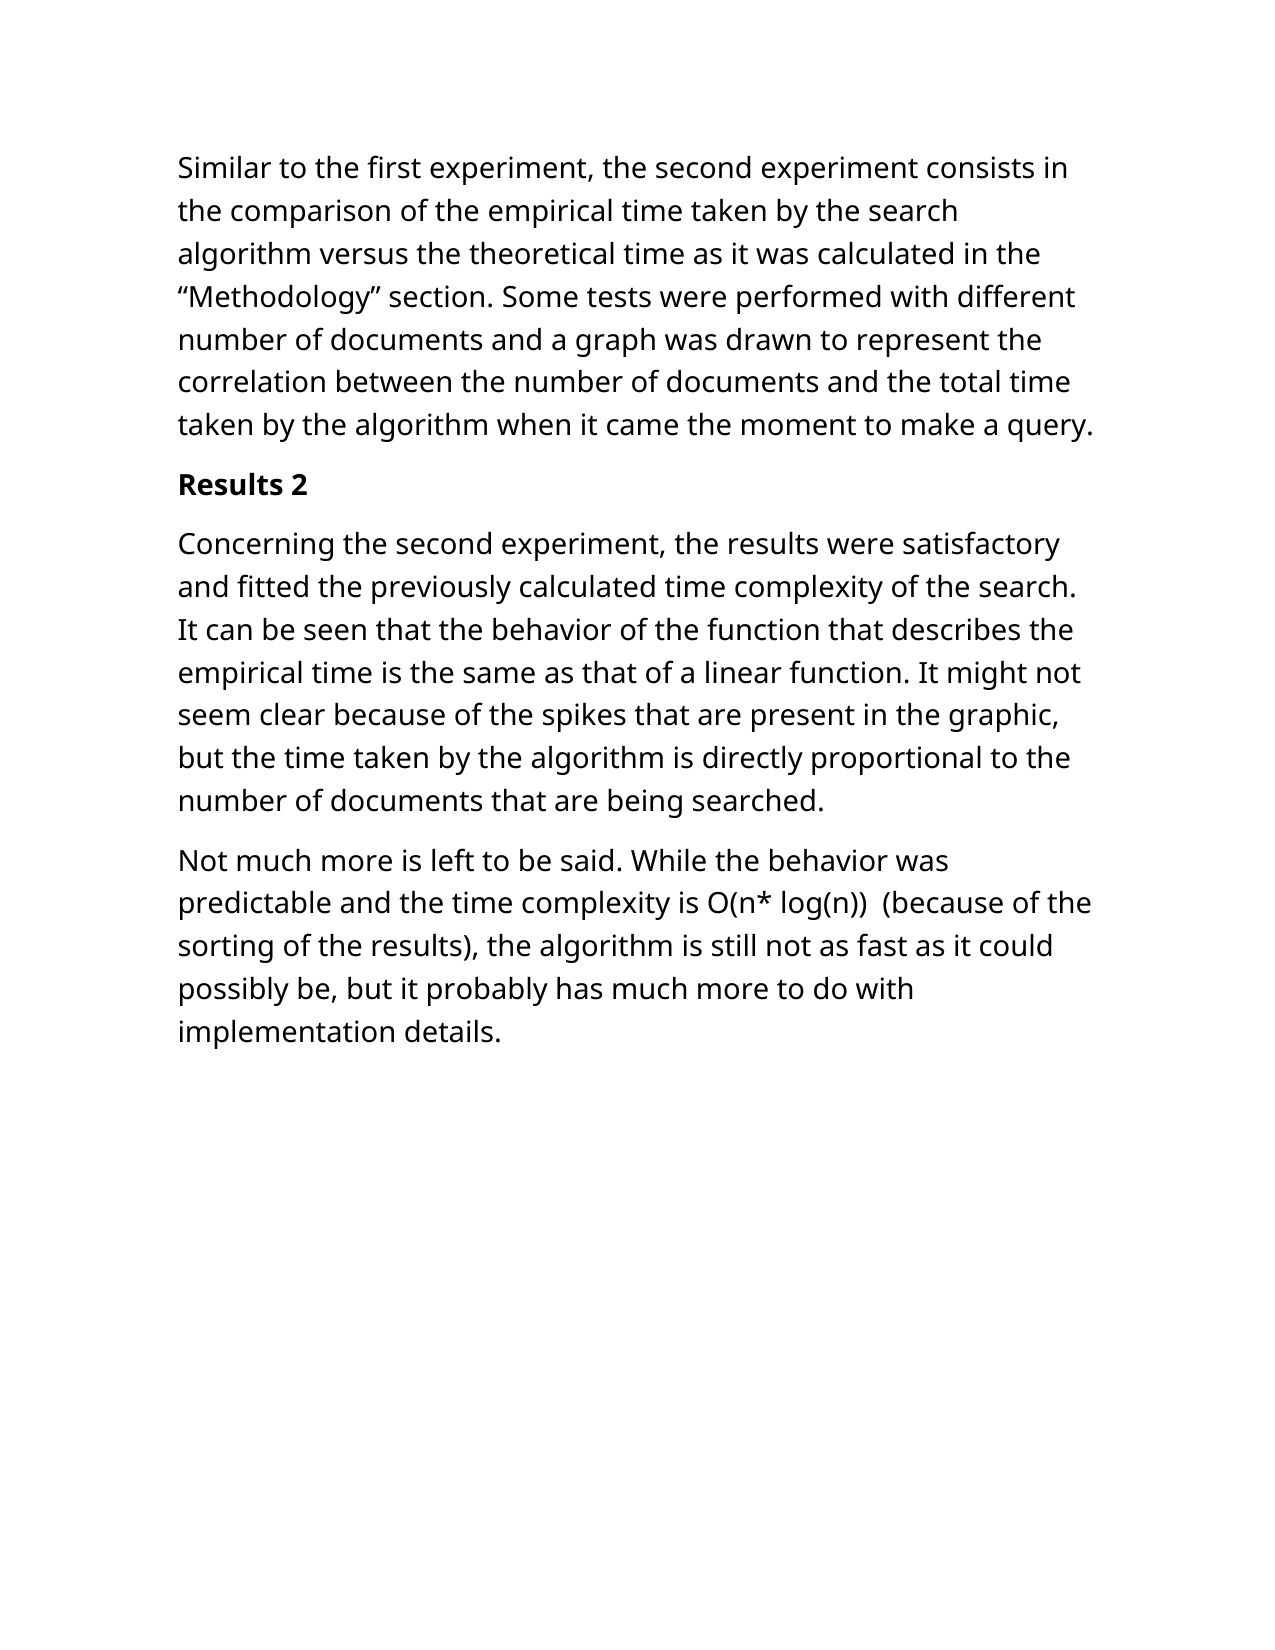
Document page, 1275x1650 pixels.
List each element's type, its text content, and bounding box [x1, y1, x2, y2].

text Concerning the second experiment, the results were satisfactory and fitted the previously calculated time complexity of the search. It can be seen that the behavior of the function that describes the empirical time is the same as that of a linear function. It might not seem clear because of the spikes that are present in the graphic, but the time taken by the algorithm is directly proportional to the number of documents that are being searched. [177, 523, 1098, 820]
text Similar to the first experiment, the second experiment consists in the comparison of the empirical time taken by the search algorithm versus the theoretical time as it was calculated in the “Methodology” section. Some tests were performed with different number of documents and a graph was drawn to represent the correlation between the number of documents and the total time taken by the algorithm when it came the moment to make a query. [177, 148, 1098, 444]
text Results 2 [177, 464, 1098, 504]
text Not much more is left to be said. While the behavior was predictable and the time complexity is O(n* log(n)) (because of the sorting of the results), the algorithm is still not as fast as it could possibly be, but it probably has much more to do with implementation details. [177, 840, 1098, 1051]
